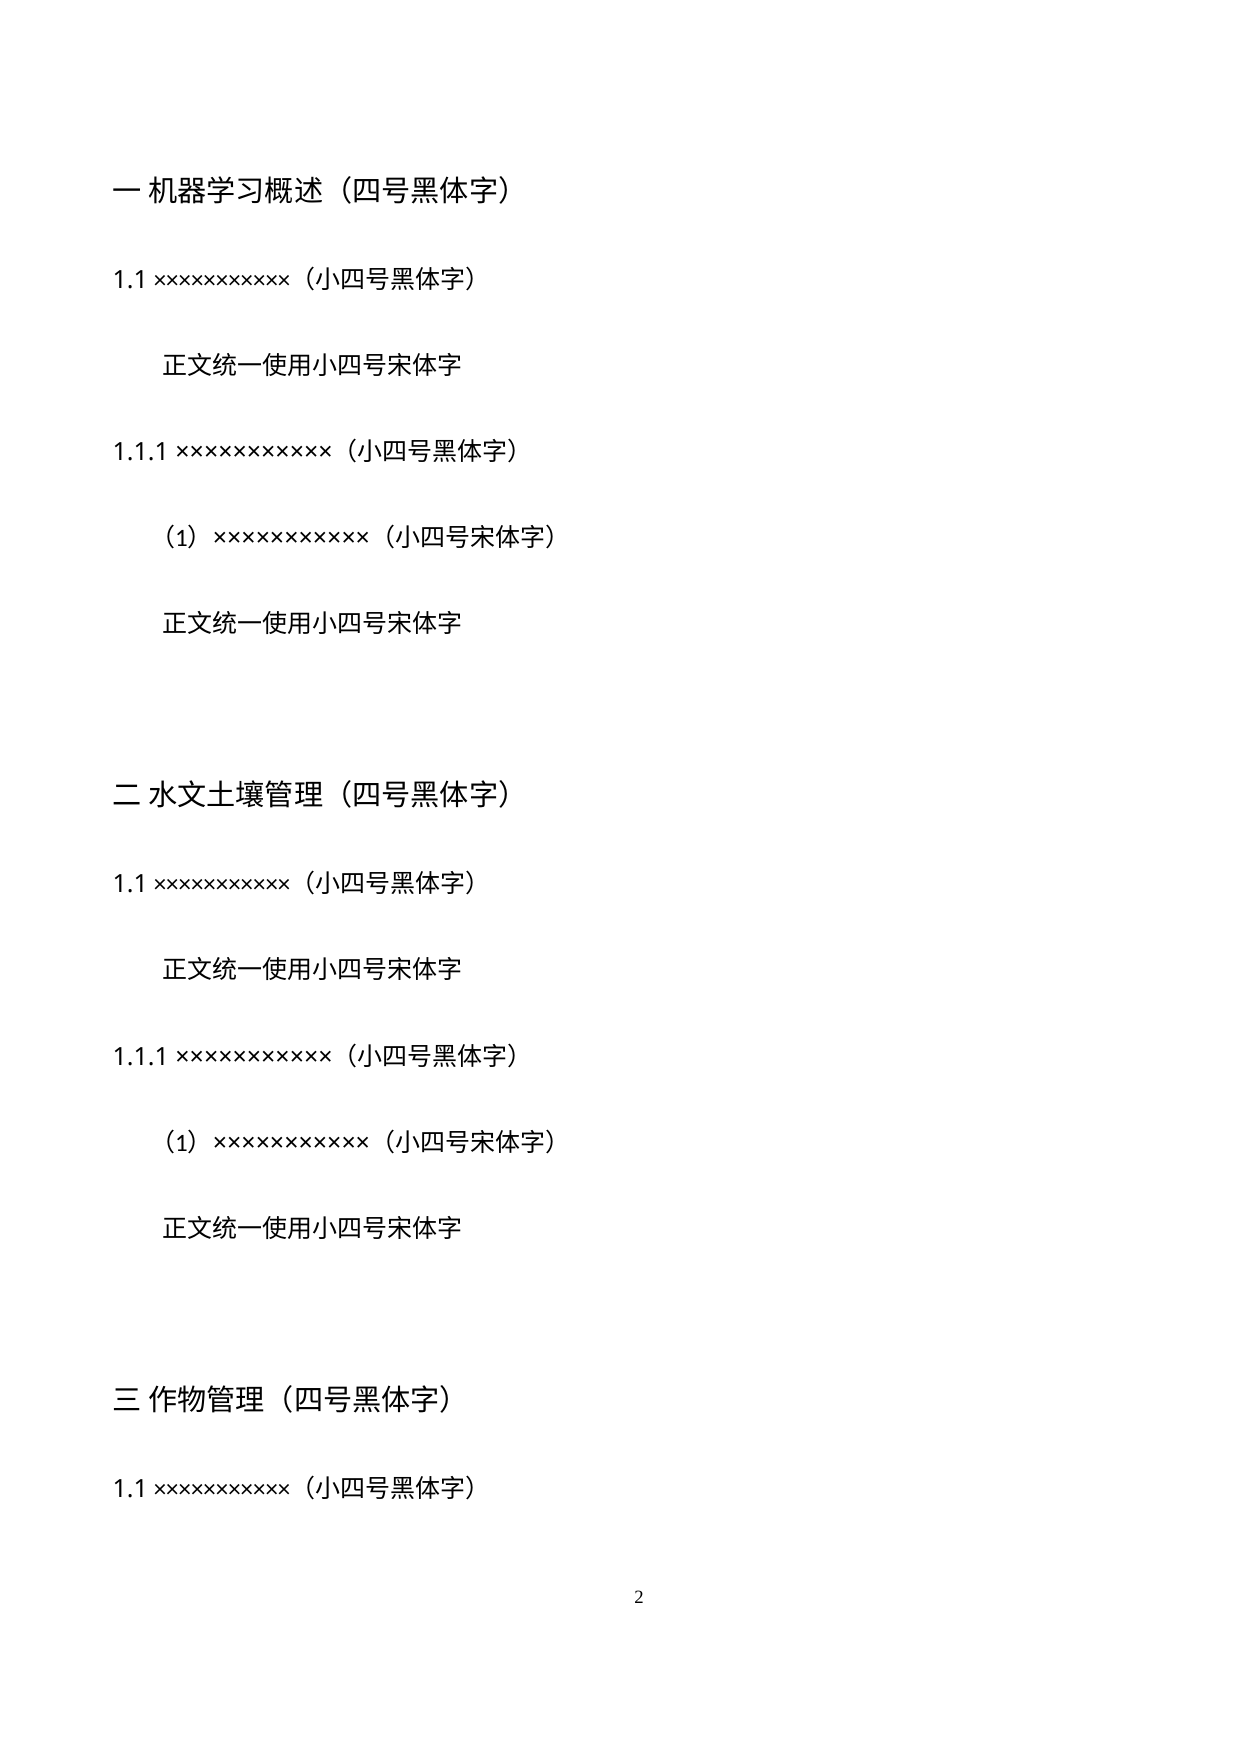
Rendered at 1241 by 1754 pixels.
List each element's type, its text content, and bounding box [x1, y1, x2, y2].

text 正文统一使用小四号宋体字 [112, 588, 1128, 656]
text 1.1.1 ×××××××××××（小四号黑体字） [112, 416, 1128, 484]
text 三 作物管理（四号黑体字） [112, 1363, 1128, 1431]
text 1.1 ×××××××××××（小四号黑体字） [112, 1452, 1128, 1520]
text （1）×××××××××××（小四号宋体字） [112, 502, 1128, 570]
text 1.1.1 ×××××××××××（小四号黑体字） [112, 1020, 1128, 1088]
text 1.1 ×××××××××××（小四号黑体字） [112, 848, 1128, 916]
text 正文统一使用小四号宋体字 [112, 330, 1128, 398]
text 正文统一使用小四号宋体字 [112, 934, 1128, 1002]
text 一 机器学习概述（四号黑体字） [112, 155, 1128, 223]
text 1.1 ×××××××××××（小四号黑体字） [112, 244, 1128, 312]
text 正文统一使用小四号宋体字 [112, 1192, 1128, 1260]
text （1）×××××××××××（小四号宋体字） [112, 1106, 1128, 1174]
text 二 水文土壤管理（四号黑体字） [112, 759, 1128, 827]
